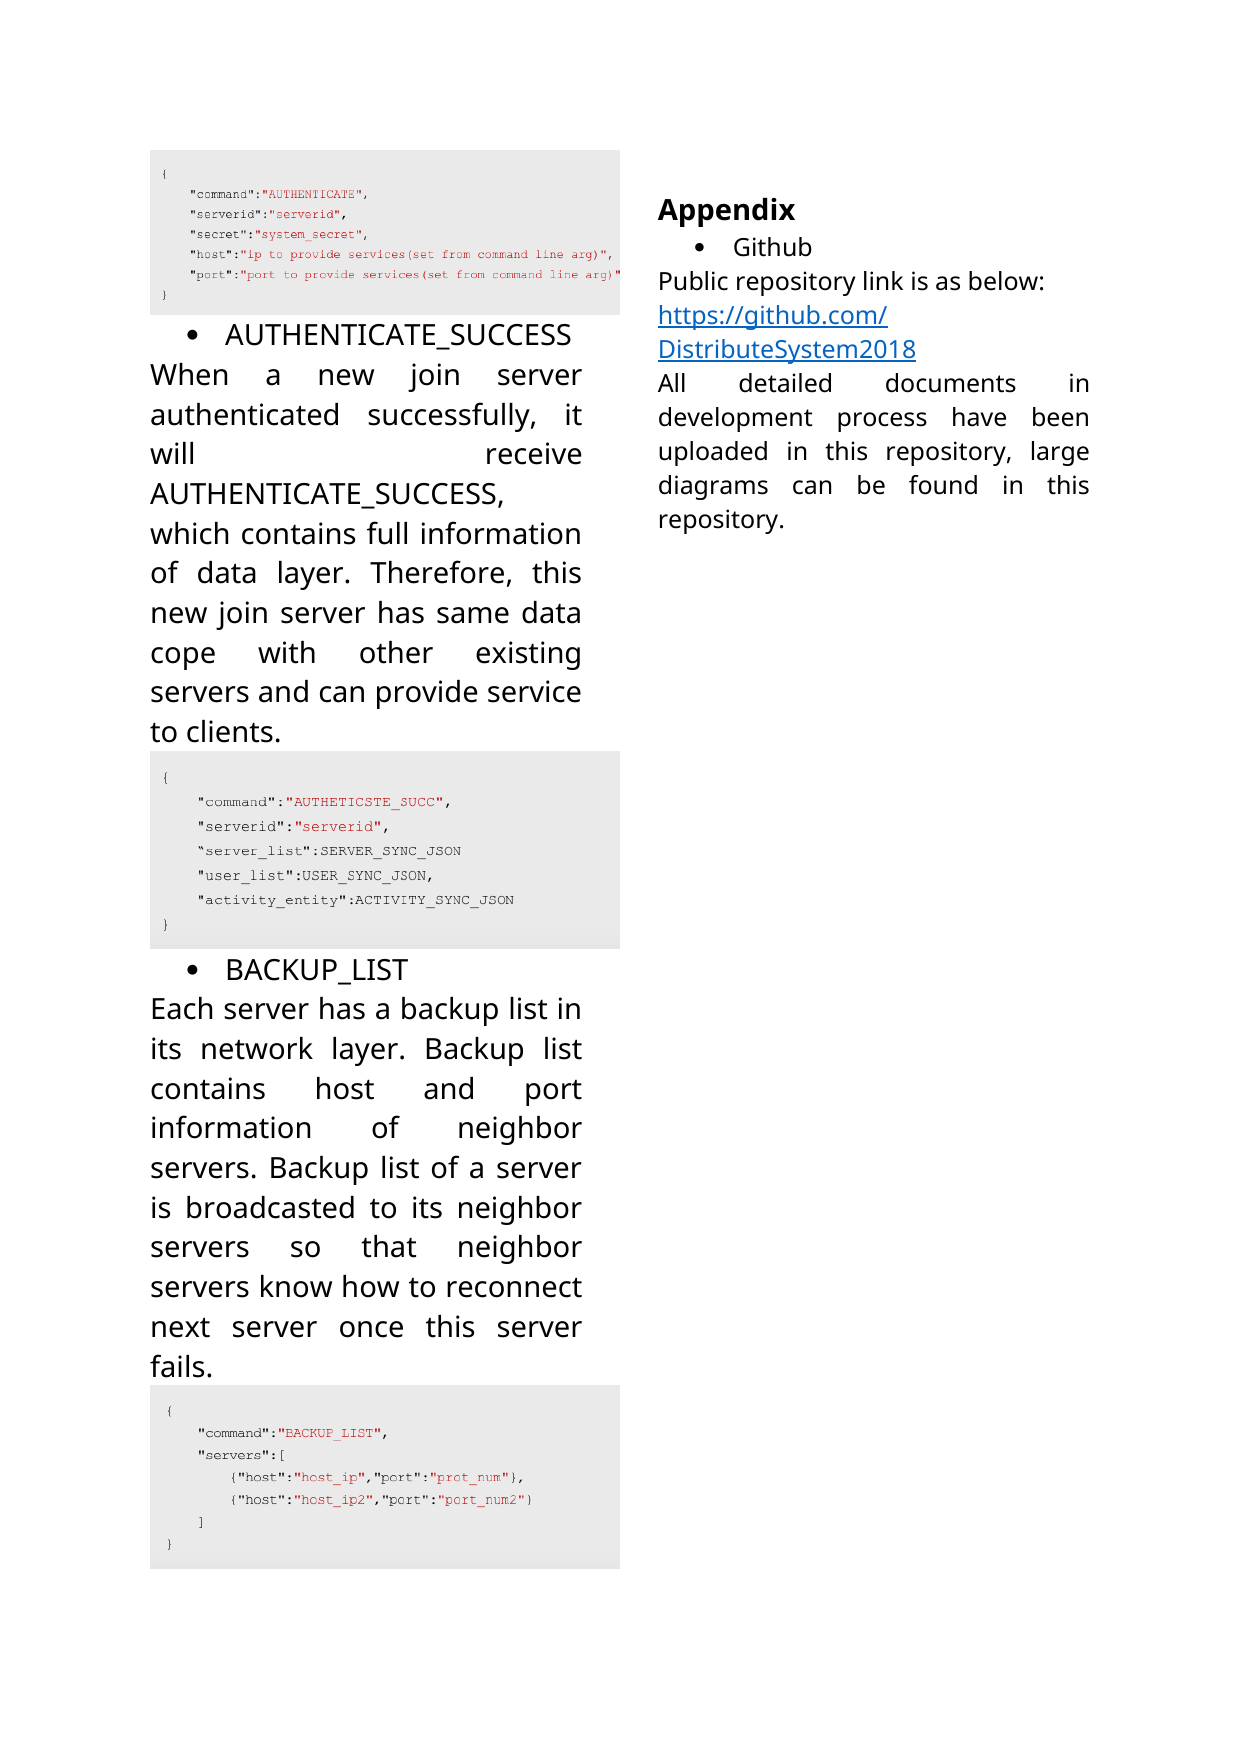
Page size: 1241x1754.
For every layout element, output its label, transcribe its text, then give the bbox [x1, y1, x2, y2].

picture [150, 1385, 620, 1569]
text Appendix [658, 190, 1090, 229]
picture [150, 751, 620, 949]
text https://github.com/DistributeSystem2018 [658, 297, 1090, 366]
text Each server has a backup list in its network layer. Backup list contains host and port information of neighbor servers. Backup list of a server is broadcasted to its neighbor servers so that neighbor servers know how to reconnect next server once this server fails. [150, 989, 583, 1385]
text When a new join server authenticated successfully, it will receive AUTHENTICATE_SUCCESS, which contains full information of data layer. Therefore, this new join server has same data cope with other existing servers and can provide service to clients. [150, 354, 583, 751]
picture [150, 150, 620, 315]
text All detailed documents in development process have been uploaded in this repository, large diagrams can be found in this repository. [658, 366, 1090, 536]
text Public repository link is as below: [658, 263, 1090, 297]
list BACKUP_LIST [187, 949, 583, 989]
list Github [695, 229, 1090, 263]
list AUTHENTICATE_SUCCESS [187, 315, 583, 354]
